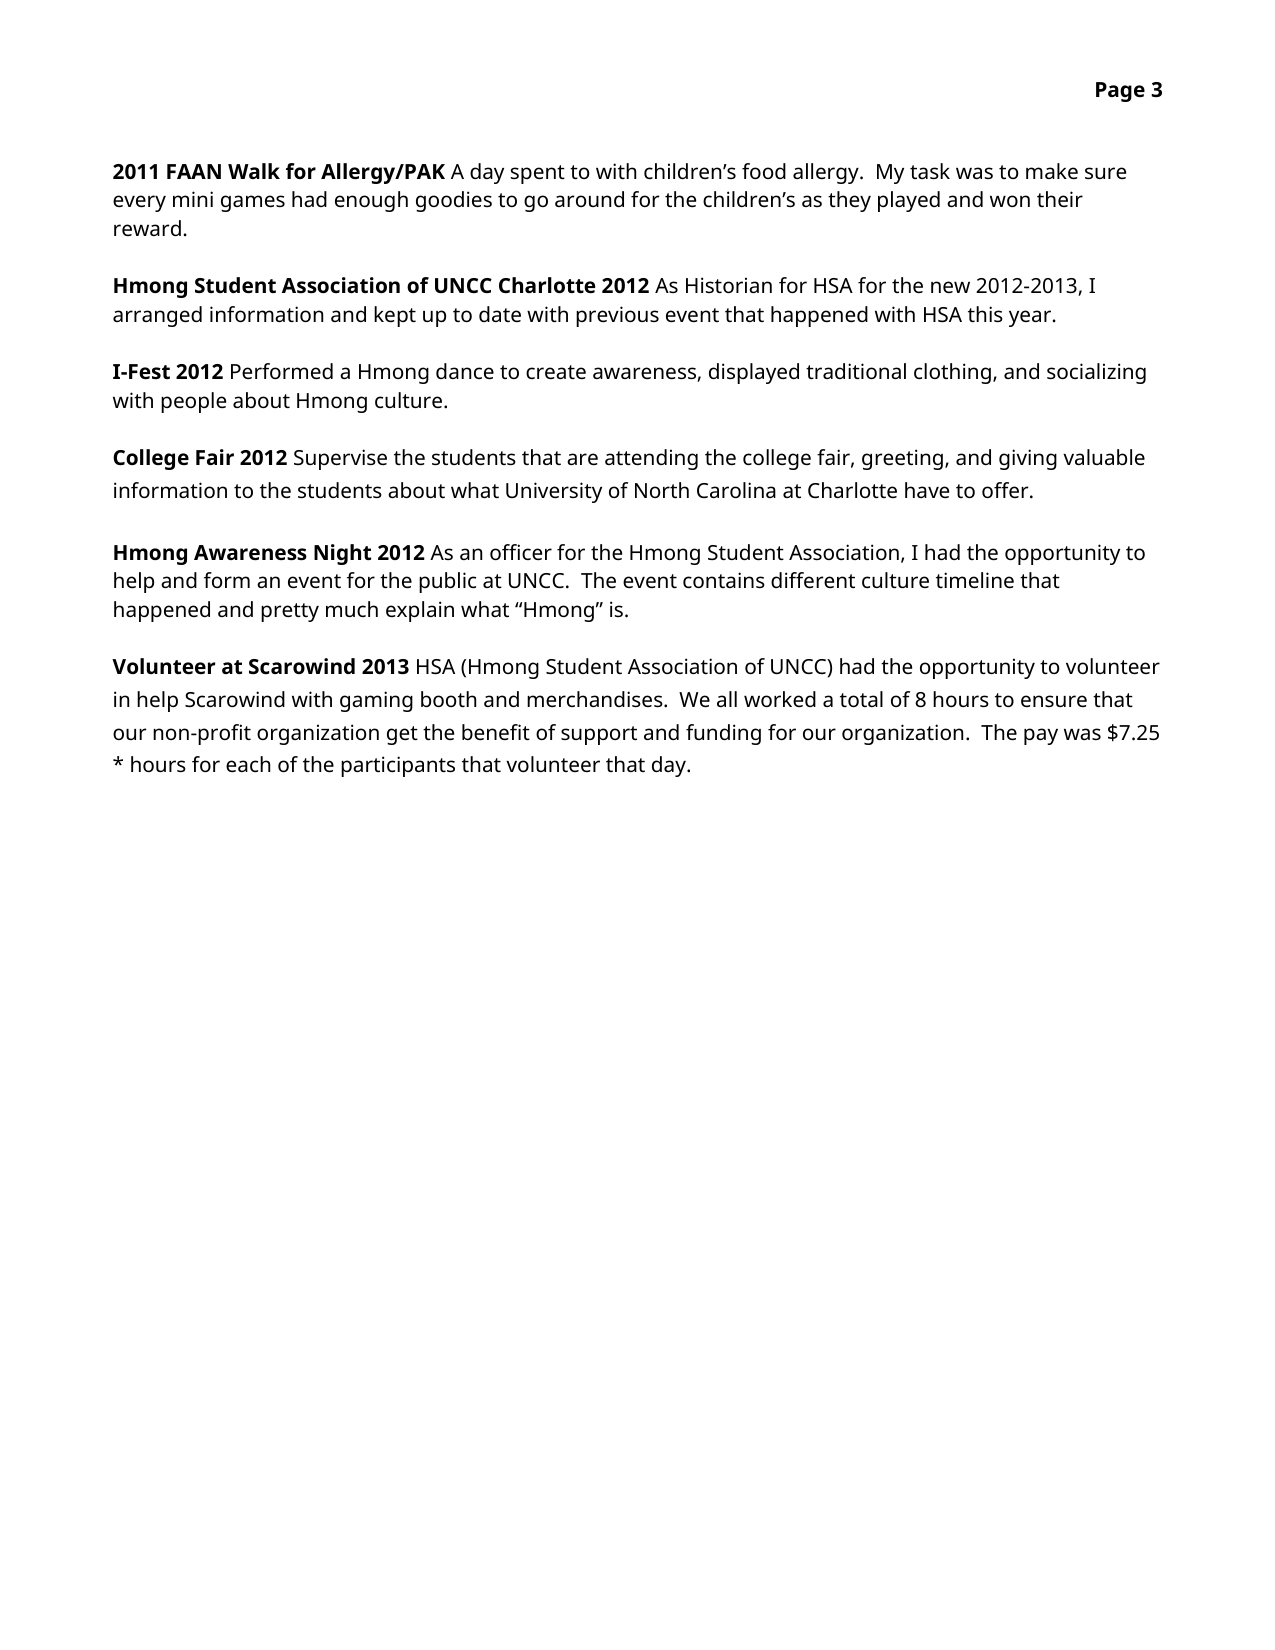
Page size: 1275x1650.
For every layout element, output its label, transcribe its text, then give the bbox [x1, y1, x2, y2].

text Volunteer at Scarowind 2013 HSA (Hmong Student Association of UNCC) had the opportunity to volunteer in help Scarowind with gaming booth and merchandises. We all worked a total of 8 hours to ensure that our non-profit organization get the benefit of support and funding for our organization. The pay was $7.25 * hours for each of the participants that volunteer that day. [112, 652, 1162, 779]
text 2011 FAAN Walk for Allergy/PAK A day spent to with children’s food allergy. My task was to make sure every mini games had enough goodies to go around for the children’s as they played and won their reward. [112, 157, 1162, 242]
text I-Fest 2012 Performed a Hmong dance to create awareness, displayed traditional clothing, and socializing with people about Hmong culture. [112, 357, 1162, 414]
text Hmong Awareness Night 2012 As an officer for the Hmong Student Association, I had the opportunity to help and form an event for the public at UNCC. The event contains different culture timeline that happened and pretty much explain what “Hmong” is. [112, 538, 1162, 623]
text Hmong Student Association of UNCC Charlotte 2012 As Historian for HSA for the new 2012-2013, I arranged information and kept up to date with previous event that happened with HSA this year. [112, 271, 1162, 328]
